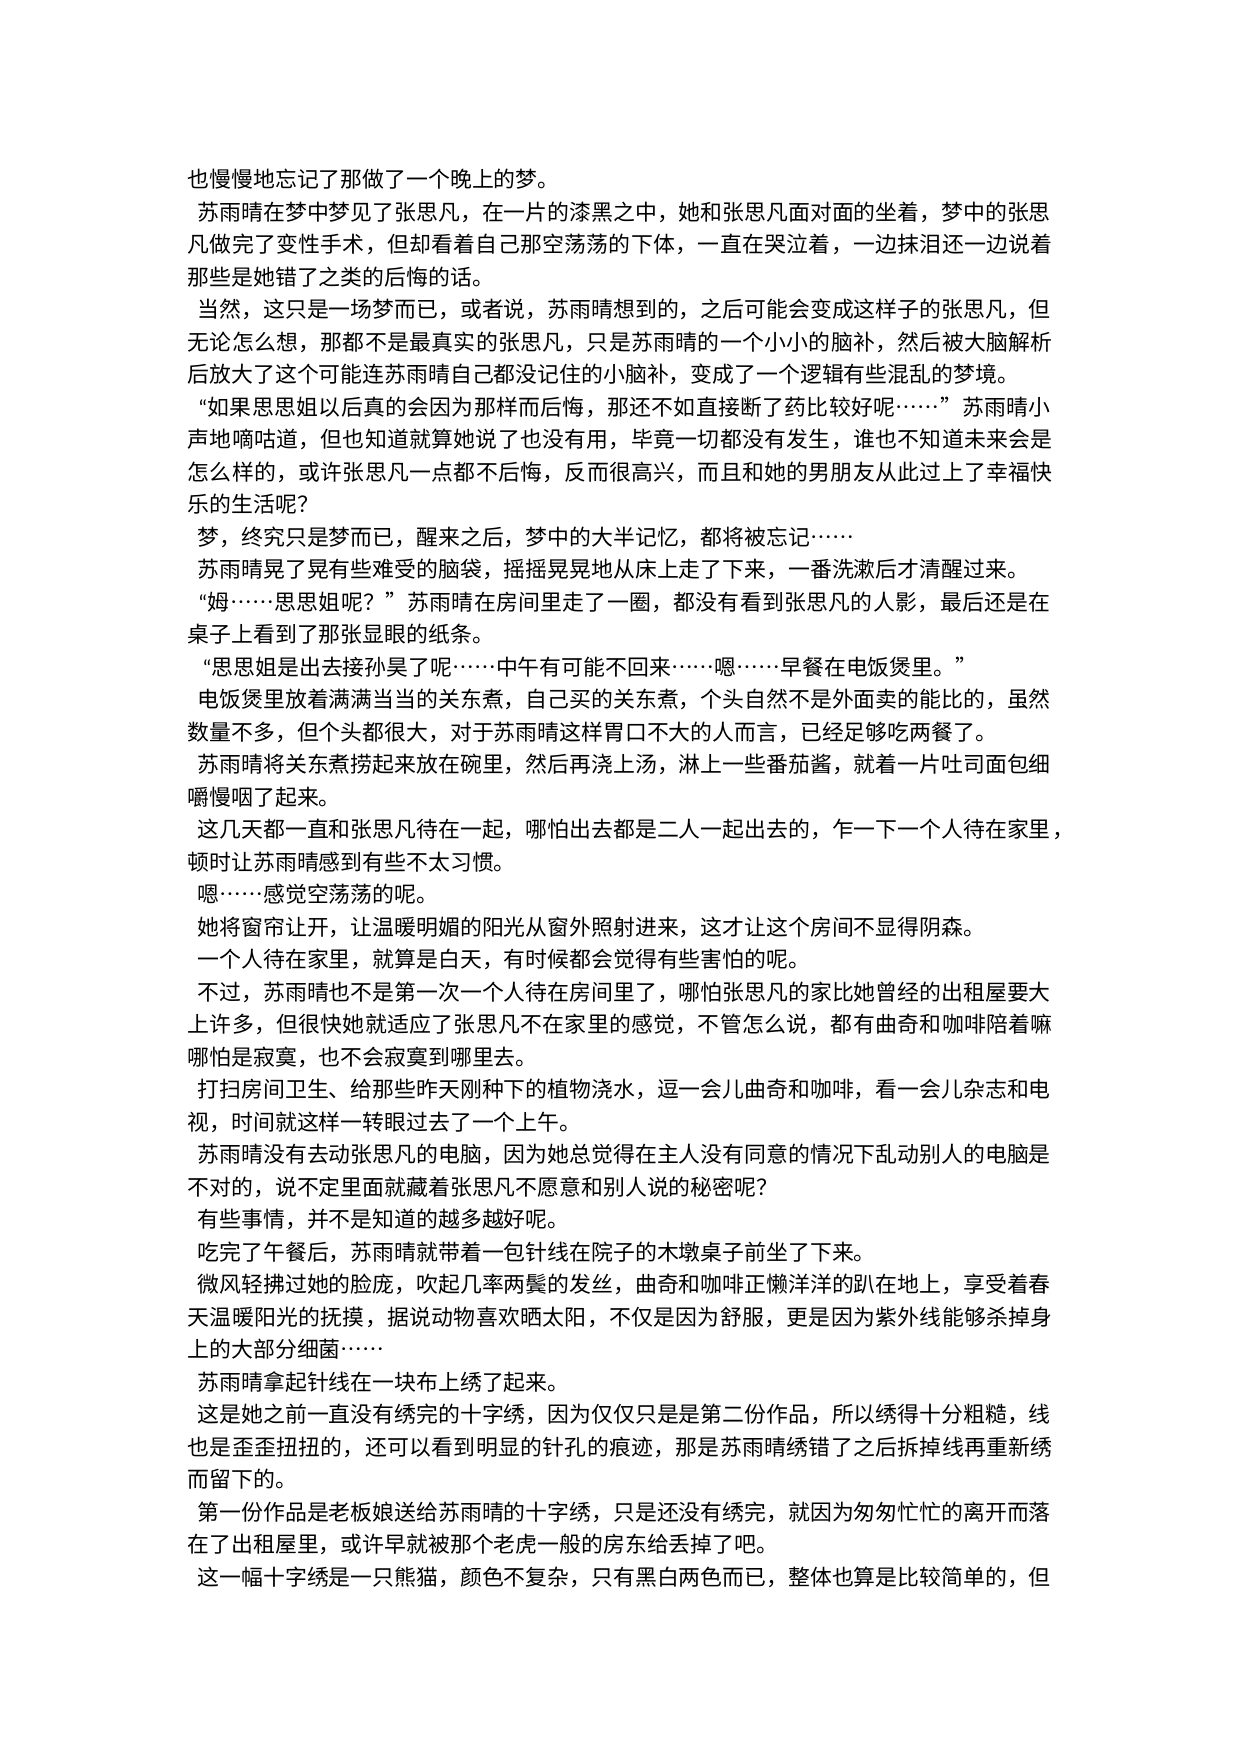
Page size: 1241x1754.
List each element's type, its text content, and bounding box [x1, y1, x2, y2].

text 苏雨晴在梦中梦见了张思凡，在一片的漆黑之中，她和张思凡面对面的坐着，梦中的张思凡做完了变性手术，但却看着自己那空荡荡的下体，一直在哭泣着，一边抹泪还一边说着那些是她错了之类的后悔的话。 [187, 194, 1053, 292]
text 一个人待在家里，就算是白天，有时候都会觉得有些害怕的呢。 [187, 942, 1053, 974]
text “姆……思思姐呢？”苏雨晴在房间里走了一圈，都没有看到张思凡的人影，最后还是在桌子上看到了那张显眼的纸条。 [187, 584, 1053, 649]
text 第一份作品是老板娘送给苏雨晴的十字绣，只是还没有绣完，就因为匆匆忙忙的离开而落在了出租屋里，或许早就被那个老虎一般的房东给丢掉了吧。 [187, 1494, 1053, 1559]
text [187, 162, 1053, 194]
text “如果思思姐以后真的会因为那样而后悔，那还不如直接断了药比较好呢……”苏雨晴小声地嘀咕道，但也知道就算她说了也没有用，毕竟一切都没有发生，谁也不知道未来会是怎么样的，或许张思凡一点都不后悔，反而很高兴，而且和她的男朋友从此过上了幸福快乐的生活呢？ [187, 389, 1053, 519]
text 梦，终究只是梦而已，醒来之后，梦中的大半记忆，都将被忘记…… [187, 519, 1053, 552]
text 电饭煲里放着满满当当的关东煮，自己买的关东煮，个头自然不是外面卖的能比的，虽然数量不多，但个头都很大，对于苏雨晴这样胃口不大的人而言，已经足够吃两餐了。 [187, 682, 1053, 747]
text 打扫房间卫生、给那些昨天刚种下的植物浇水，逗一会儿曲奇和咖啡，看一会儿杂志和电视，时间就这样一转眼过去了一个上午。 [187, 1072, 1053, 1137]
text 当然，这只是一场梦而已，或者说，苏雨晴想到的，之后可能会变成这样子的张思凡，但无论怎么想，那都不是最真实的张思凡，只是苏雨晴的一个小小的脑补，然后被大脑解析后放大了这个可能连苏雨晴自己都没记住的小脑补，变成了一个逻辑有些混乱的梦境。 [187, 292, 1053, 389]
text 苏雨晴将关东煮捞起来放在碗里，然后再浇上汤，淋上一些番茄酱，就着一片吐司面包细嚼慢咽了起来。 [187, 747, 1053, 812]
text 微风轻拂过她的脸庞，吹起几率两鬓的发丝，曲奇和咖啡正懒洋洋的趴在地上，享受着春天温暖阳光的抚摸，据说动物喜欢晒太阳，不仅是因为舒服，更是因为紫外线能够杀掉身上的大部分细菌…… [187, 1267, 1053, 1364]
text 这几天都一直和张思凡待在一起，哪怕出去都是二人一起出去的，乍一下一个人待在家里，顿时让苏雨晴感到有些不太习惯。 [187, 812, 1053, 877]
text 她将窗帘让开，让温暖明媚的阳光从窗外照射进来，这才让这个房间不显得阴森。 [187, 909, 1053, 942]
text 这是她之前一直没有绣完的十字绣，因为仅仅只是是第二份作品，所以绣得十分粗糙，线也是歪歪扭扭的，还可以看到明显的针孔的痕迹，那是苏雨晴绣错了之后拆掉线再重新绣而留下的。 [187, 1397, 1053, 1494]
text 苏雨晴拿起针线在一块布上绣了起来。 [187, 1364, 1053, 1397]
text 嗯……感觉空荡荡的呢。 [187, 877, 1053, 909]
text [187, 1559, 1053, 1592]
text 有些事情，并不是知道的越多越好呢。 [187, 1202, 1053, 1234]
text 苏雨晴没有去动张思凡的电脑，因为她总觉得在主人没有同意的情况下乱动别人的电脑是不对的，说不定里面就藏着张思凡不愿意和别人说的秘密呢？ [187, 1137, 1053, 1202]
text 苏雨晴晃了晃有些难受的脑袋，摇摇晃晃地从床上走了下来，一番洗漱后才清醒过来。 [187, 552, 1053, 584]
text “思思姐是出去接孙昊了呢……中午有可能不回来……嗯……早餐在电饭煲里。” [187, 649, 1053, 682]
text 吃完了午餐后，苏雨晴就带着一包针线在院子的木墩桌子前坐了下来。 [187, 1234, 1053, 1267]
text 不过，苏雨晴也不是第一次一个人待在房间里了，哪怕张思凡的家比她曾经的出租屋要大上许多，但很快她就适应了张思凡不在家里的感觉，不管怎么说，都有曲奇和咖啡陪着嘛，哪怕是寂寞，也不会寂寞到哪里去。 [187, 974, 1053, 1072]
